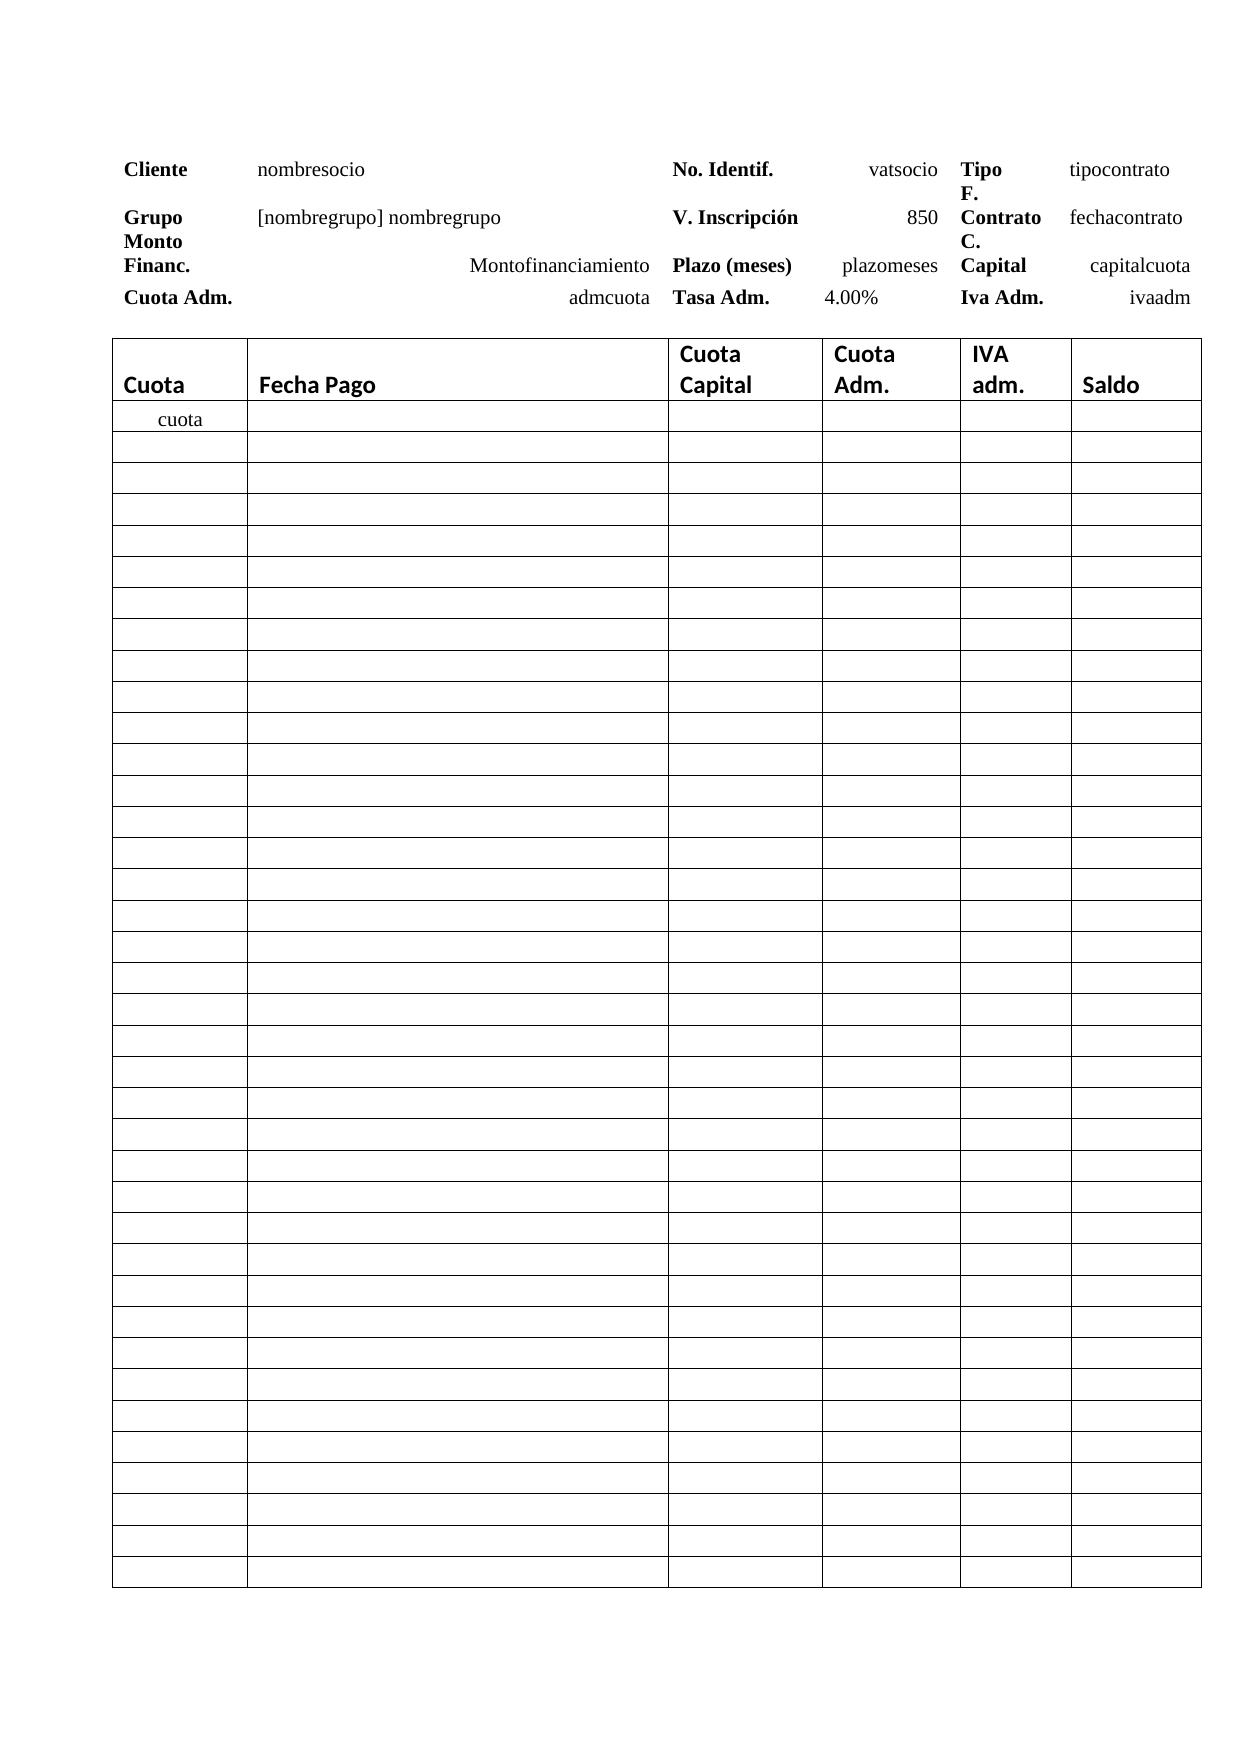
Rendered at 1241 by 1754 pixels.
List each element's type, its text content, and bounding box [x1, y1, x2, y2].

table_cell Monto Financ. [113, 229, 246, 277]
table_cell [669, 557, 822, 587]
table_cell [823, 744, 960, 774]
table_cell [1072, 463, 1201, 493]
table_cell [1072, 588, 1201, 618]
table_cell [669, 1557, 822, 1587]
table_cell [113, 1526, 247, 1556]
table_cell [1072, 994, 1201, 1024]
table_cell [823, 619, 960, 649]
table_cell [823, 401, 960, 431]
table_cell [1072, 1213, 1201, 1243]
table_cell [248, 776, 668, 806]
table_cell V. Inscripción [661, 181, 813, 229]
table_cell [248, 588, 668, 618]
table_cell Plazo (meses) [661, 229, 813, 277]
table_header Cliente [113, 150, 246, 181]
table_cell [248, 901, 668, 931]
table_cell [961, 557, 1071, 587]
table_cell [669, 494, 822, 524]
table_cell [113, 963, 247, 993]
table_cell [113, 807, 247, 837]
table_header Cuota Capital [669, 339, 822, 399]
table_cell [823, 807, 960, 837]
table_cell [961, 1494, 1071, 1524]
table_cell [1072, 1244, 1201, 1274]
table_cell [1072, 1276, 1201, 1306]
table_cell [669, 1213, 822, 1243]
table_cell 4.00% [813, 278, 949, 309]
table_cell [248, 744, 668, 774]
table_cell [669, 713, 822, 743]
table_cell [961, 401, 1071, 431]
table_cell [113, 1057, 247, 1087]
table_cell [961, 1369, 1071, 1399]
table_cell [1072, 963, 1201, 993]
table_cell [113, 744, 247, 774]
table_cell Grupo [113, 181, 246, 229]
table_cell [961, 494, 1071, 524]
table_cell [248, 1494, 668, 1524]
table_cell [113, 1088, 247, 1118]
table_cell [669, 776, 822, 806]
table_cell [669, 1119, 822, 1149]
table_cell [823, 713, 960, 743]
table_cell [1072, 1369, 1201, 1399]
table_cell [823, 994, 960, 1024]
table_cell [113, 1432, 247, 1462]
table_cell [113, 1307, 247, 1337]
table_cell [1072, 1526, 1201, 1556]
table_cell [248, 557, 668, 587]
table_cell [1072, 494, 1201, 524]
table_cell [823, 1057, 960, 1087]
table_cell [961, 432, 1071, 462]
table_cell [669, 1463, 822, 1493]
table_cell [248, 1463, 668, 1493]
table_cell [823, 901, 960, 931]
table_cell [1072, 1119, 1201, 1149]
table_cell [1072, 901, 1201, 931]
table_cell [961, 463, 1071, 493]
table_cell [961, 1526, 1071, 1556]
table_cell [823, 838, 960, 868]
table_cell [961, 901, 1071, 931]
table_cell [1072, 1401, 1201, 1431]
table_cell [823, 1338, 960, 1368]
table_cell [961, 1557, 1071, 1587]
table_cell [961, 1213, 1071, 1243]
table_cell [669, 963, 822, 993]
table_cell [1072, 526, 1201, 556]
table_cell [961, 1401, 1071, 1431]
table_header nombresocio [246, 150, 661, 181]
table_cell fechacontrato [1058, 181, 1202, 229]
table_cell [248, 463, 668, 493]
table_header No. Identif. [661, 150, 813, 181]
table_cell [248, 1276, 668, 1306]
table_cell [113, 1338, 247, 1368]
table_cell [113, 1244, 247, 1274]
table_cell [669, 588, 822, 618]
table_cell [113, 932, 247, 962]
table_cell [669, 432, 822, 462]
table_cell [823, 932, 960, 962]
table_cell [669, 463, 822, 493]
table_cell [961, 869, 1071, 899]
table_cell [961, 651, 1071, 681]
table_header Tipo [949, 150, 1058, 181]
table_cell [823, 1244, 960, 1274]
table_cell [248, 651, 668, 681]
table_cell [669, 1151, 822, 1181]
table_cell [113, 1119, 247, 1149]
table_cell [669, 1088, 822, 1118]
table_cell [961, 1057, 1071, 1087]
table_cell [961, 1151, 1071, 1181]
table_cell [669, 1338, 822, 1368]
table_cell [961, 994, 1071, 1024]
table_cell [1072, 651, 1201, 681]
table_cell [961, 1338, 1071, 1368]
table_cell [823, 1088, 960, 1118]
table_cell [113, 776, 247, 806]
table_cell [113, 1494, 247, 1524]
table_cell [669, 619, 822, 649]
table_cell [248, 526, 668, 556]
table_cell [823, 869, 960, 899]
table_cell [823, 494, 960, 524]
table_cell [823, 432, 960, 462]
table_cell [113, 1557, 247, 1587]
table_cell [961, 1182, 1071, 1212]
table_cell [248, 1151, 668, 1181]
table_cell [113, 619, 247, 649]
table_cell [113, 651, 247, 681]
table_cell [1072, 682, 1201, 712]
table_cell [669, 1026, 822, 1056]
table_cell [961, 1463, 1071, 1493]
table_cell [669, 1276, 822, 1306]
table_cell [1072, 1026, 1201, 1056]
table_cell [1072, 401, 1201, 431]
table_cell [113, 901, 247, 931]
table_cell [113, 588, 247, 618]
table_cell [823, 1119, 960, 1149]
table_cell [1072, 932, 1201, 962]
table_cell [113, 838, 247, 868]
table_cell [113, 1276, 247, 1306]
table_cell [113, 713, 247, 743]
table_cell [823, 1369, 960, 1399]
table_header Saldo [1072, 339, 1201, 399]
table_cell [961, 682, 1071, 712]
table_cell admcuota [246, 278, 661, 309]
table_cell [669, 744, 822, 774]
table_cell [669, 1182, 822, 1212]
table_cell [961, 1088, 1071, 1118]
table_cell [823, 1182, 960, 1212]
table_cell Tasa Adm. [661, 278, 813, 309]
table_cell [1072, 1432, 1201, 1462]
table_cell [961, 744, 1071, 774]
table_cell [823, 1463, 960, 1493]
table_cell [669, 1369, 822, 1399]
table_cell [823, 651, 960, 681]
table_cell [669, 932, 822, 962]
table_cell ivaadm [1058, 278, 1202, 309]
table_cell [1072, 432, 1201, 462]
table_cell [113, 463, 247, 493]
table_cell [961, 1432, 1071, 1462]
table_cell [248, 1432, 668, 1462]
table_cell [248, 619, 668, 649]
table_cell [113, 1182, 247, 1212]
table_cell [669, 1401, 822, 1431]
table_cell [113, 494, 247, 524]
table_cell [961, 776, 1071, 806]
table_header vatsocio [813, 150, 949, 181]
table_cell [669, 1057, 822, 1087]
table_cell [1072, 807, 1201, 837]
table_cell [1072, 744, 1201, 774]
table_cell [248, 1182, 668, 1212]
table_header Cuota Adm. [823, 339, 960, 399]
table_cell [669, 838, 822, 868]
table_cell [248, 963, 668, 993]
table_cell [961, 932, 1071, 962]
table_cell [1072, 1151, 1201, 1181]
table_cell [669, 526, 822, 556]
table_cell [113, 1026, 247, 1056]
table_cell [961, 1026, 1071, 1056]
table_cell [961, 713, 1071, 743]
table_cell [823, 1557, 960, 1587]
table_cell [1072, 1494, 1201, 1524]
table_cell [961, 1119, 1071, 1149]
table_cell [113, 994, 247, 1024]
table_cell [248, 807, 668, 837]
table_cell [248, 1244, 668, 1274]
table_cell [823, 1307, 960, 1337]
table_cell [961, 1276, 1071, 1306]
table_header tipocontrato [1058, 150, 1202, 181]
table_cell [823, 963, 960, 993]
table_cell [823, 588, 960, 618]
table_cell [669, 651, 822, 681]
table_cell [961, 619, 1071, 649]
table_cell [669, 807, 822, 837]
table_cell [961, 1307, 1071, 1337]
table_cell [823, 776, 960, 806]
table_cell plazomeses [813, 229, 949, 277]
table_cell Montofinanciamiento [246, 229, 661, 277]
table_header IVA adm. [961, 339, 1071, 399]
table_cell [1072, 1557, 1201, 1587]
table_cell [961, 807, 1071, 837]
table_cell capitalcuota [1058, 229, 1202, 277]
table_cell [961, 838, 1071, 868]
table_cell [823, 1276, 960, 1306]
table_cell [113, 1463, 247, 1493]
table_cell [961, 526, 1071, 556]
table_cell [248, 1307, 668, 1337]
table_cell [248, 1338, 668, 1368]
table_cell [669, 901, 822, 931]
table_cell 850 [813, 181, 949, 229]
table_cell [248, 682, 668, 712]
table_cell [248, 1119, 668, 1149]
table_cell [823, 1213, 960, 1243]
table_cell Iva Adm. [949, 278, 1058, 309]
table_cell [1072, 713, 1201, 743]
table_cell [1072, 1463, 1201, 1493]
table_cell [1072, 1182, 1201, 1212]
table_cell [1072, 1307, 1201, 1337]
table_cell [1072, 1088, 1201, 1118]
table_cell [113, 682, 247, 712]
table_cell [823, 1151, 960, 1181]
table_cell Cuota Adm. [113, 278, 246, 309]
table_cell [113, 1401, 247, 1431]
table_cell [1072, 1338, 1201, 1368]
table_cell [669, 1432, 822, 1462]
table_cell [248, 1213, 668, 1243]
table_cell [248, 401, 668, 431]
table_cell [823, 1494, 960, 1524]
table_cell [1072, 557, 1201, 587]
table_cell [113, 432, 247, 462]
table_cell [823, 526, 960, 556]
table_cell [113, 869, 247, 899]
table_cell [nombregrupo] nombregrupo [246, 181, 661, 229]
table_cell [248, 432, 668, 462]
table_cell [961, 963, 1071, 993]
table_cell [669, 1494, 822, 1524]
table_cell [113, 557, 247, 587]
table_cell [248, 869, 668, 899]
table_cell [823, 463, 960, 493]
table_cell [1072, 619, 1201, 649]
table_cell [113, 1213, 247, 1243]
table_cell C. Capital [949, 229, 1058, 277]
table_cell [669, 1307, 822, 1337]
table_cell [248, 932, 668, 962]
table_cell [669, 994, 822, 1024]
table_cell F. Contrato [949, 181, 1058, 229]
table_cell [823, 682, 960, 712]
table_cell cuota [113, 401, 247, 431]
table_cell [248, 838, 668, 868]
table_cell [823, 1026, 960, 1056]
table_cell [1072, 838, 1201, 868]
table_cell [961, 588, 1071, 618]
table_cell [113, 526, 247, 556]
table_cell [113, 1151, 247, 1181]
table_cell [248, 1369, 668, 1399]
table_header Fecha Pago [248, 339, 668, 399]
table_cell [248, 1401, 668, 1431]
table_cell [248, 1557, 668, 1587]
table_cell [669, 401, 822, 431]
table_cell [823, 1526, 960, 1556]
table_header Cuota [113, 339, 247, 399]
table_cell [669, 869, 822, 899]
table_cell [1072, 776, 1201, 806]
table_cell [669, 1526, 822, 1556]
table_cell [248, 1088, 668, 1118]
table_cell [961, 1244, 1071, 1274]
table_cell [1072, 1057, 1201, 1087]
table_cell [669, 682, 822, 712]
table_cell [113, 1369, 247, 1399]
table_cell [823, 1401, 960, 1431]
table_cell [248, 494, 668, 524]
table_cell [669, 1244, 822, 1274]
table_cell [248, 1526, 668, 1556]
table_cell [823, 557, 960, 587]
table_cell [248, 713, 668, 743]
table_cell [248, 1057, 668, 1087]
table_cell [1072, 869, 1201, 899]
table_cell [248, 994, 668, 1024]
table_cell [248, 1026, 668, 1056]
table_cell [823, 1432, 960, 1462]
